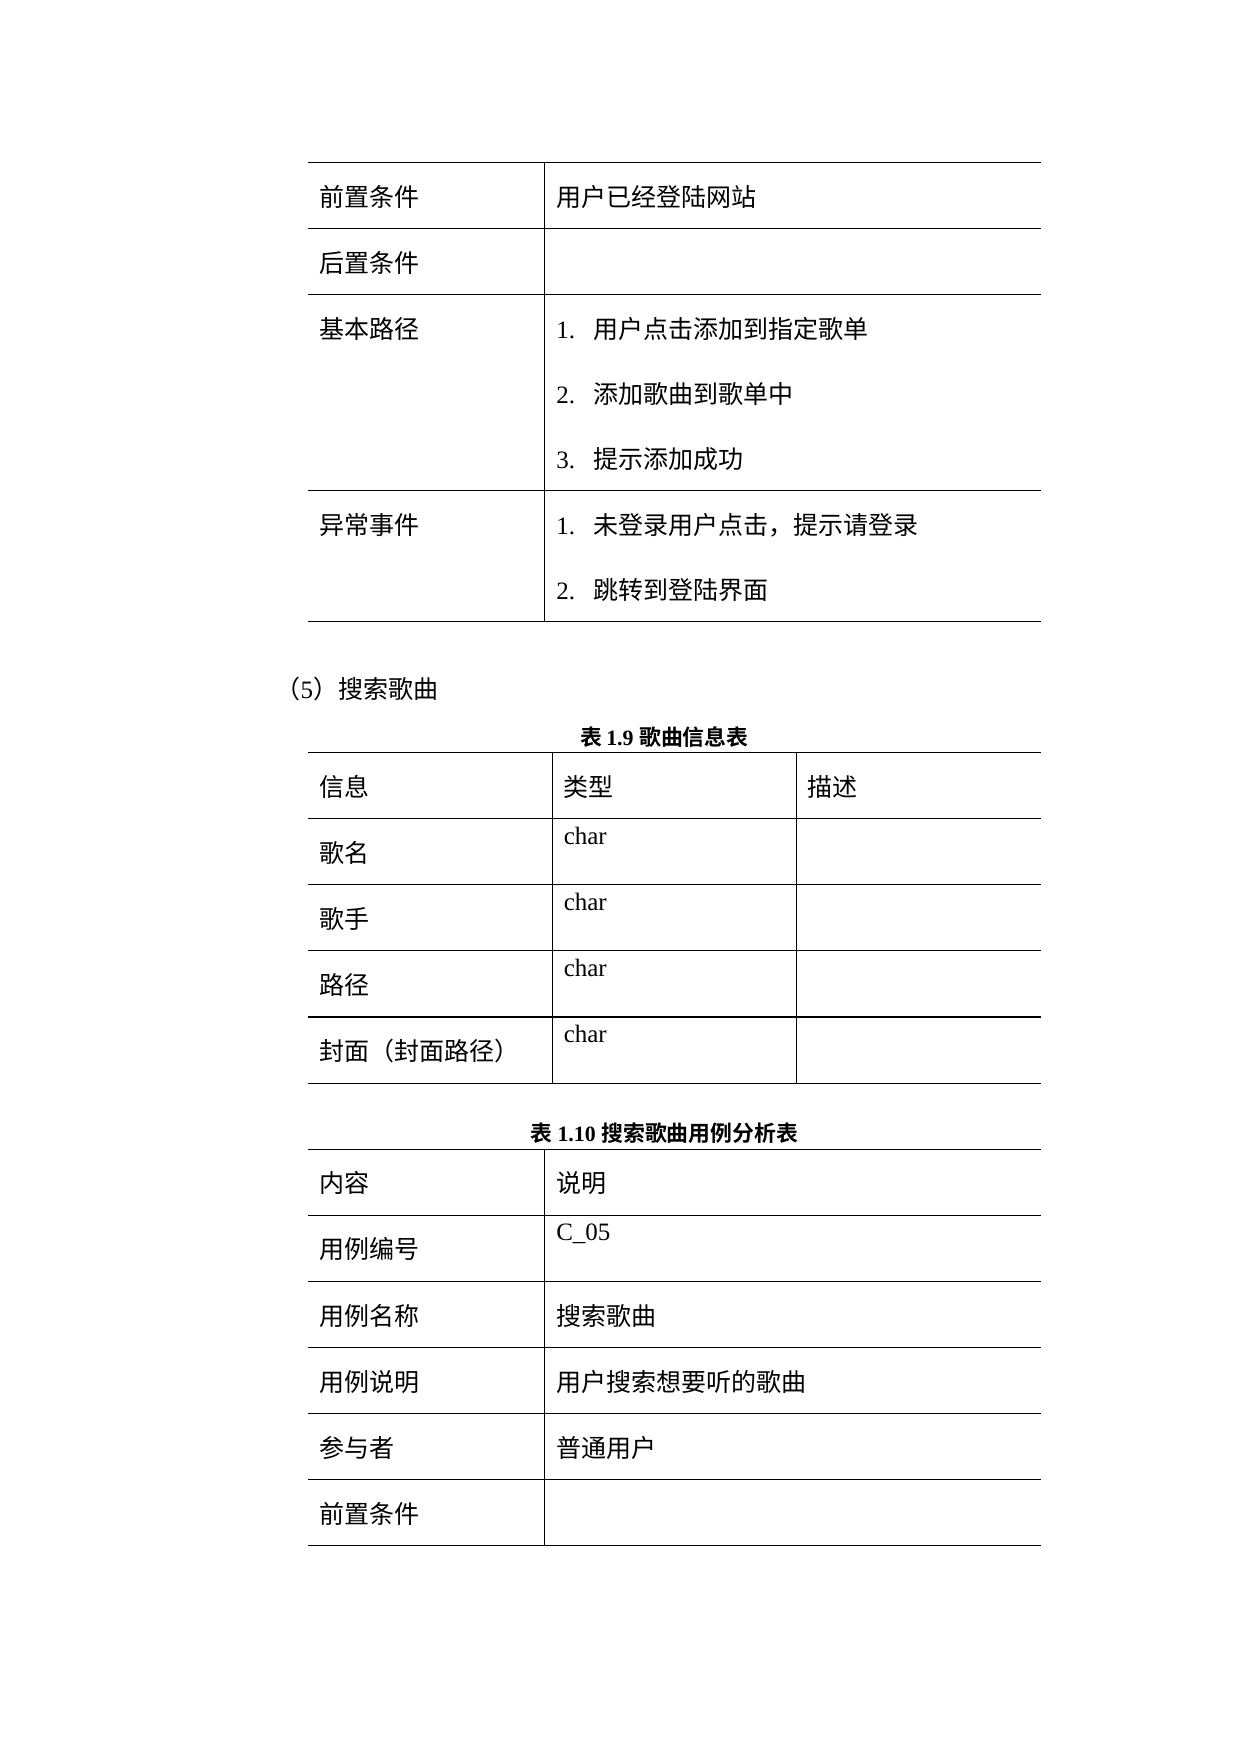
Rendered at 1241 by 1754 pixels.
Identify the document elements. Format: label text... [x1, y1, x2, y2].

table_cell char [553, 951, 796, 1016]
table_header 类型 [553, 753, 796, 818]
table_header 内容 [308, 1150, 544, 1214]
list （5）搜索歌曲 [275, 655, 1053, 720]
table_cell 普通用户 [545, 1414, 1041, 1479]
table_cell char [553, 885, 796, 950]
table_cell [797, 819, 1041, 884]
table_cell 用例编号 [308, 1216, 544, 1281]
table_cell 未登录用户点击，提示请登录 跳转到登陆界面 [545, 491, 1041, 621]
table_cell 后置条件 [308, 229, 544, 294]
table_cell 用例说明 [308, 1348, 544, 1413]
table_cell 搜索歌曲 [545, 1282, 1041, 1347]
table_header 说明 [545, 1150, 1041, 1214]
table_cell 用户搜索想要听的歌曲 [545, 1348, 1041, 1413]
table_cell char [553, 1018, 796, 1082]
table_header 描述 [797, 753, 1041, 818]
table_cell [545, 229, 1041, 294]
table_header 信息 [308, 753, 552, 818]
table_cell 异常事件 [308, 491, 544, 621]
table_cell 路径 [308, 951, 552, 1016]
table_cell [797, 951, 1041, 1016]
table_cell [797, 885, 1041, 950]
table_cell 用户已经登陆网站 [545, 163, 1041, 228]
table_cell 前置条件 [308, 163, 544, 228]
list 表1.9 歌曲信息表 [275, 720, 1053, 752]
table_cell 歌名 [308, 819, 552, 884]
table_cell [545, 1480, 1041, 1545]
table_cell [797, 1018, 1041, 1082]
table_cell 基本路径 [308, 295, 544, 490]
table_cell 用户点击添加到指定歌单 添加歌曲到歌单中 提示添加成功 [545, 295, 1041, 490]
table_cell 前置条件 [308, 1480, 544, 1545]
table_cell 参与者 [308, 1414, 544, 1479]
table_cell 用例名称 [308, 1282, 544, 1347]
list 表 1.10 搜索歌曲用例分析表 [275, 1116, 1053, 1148]
table_cell C_05 [545, 1216, 1041, 1281]
table_cell 封面（封面路径） [308, 1018, 552, 1082]
table_cell 歌手 [308, 885, 552, 950]
table_cell char [553, 819, 796, 884]
